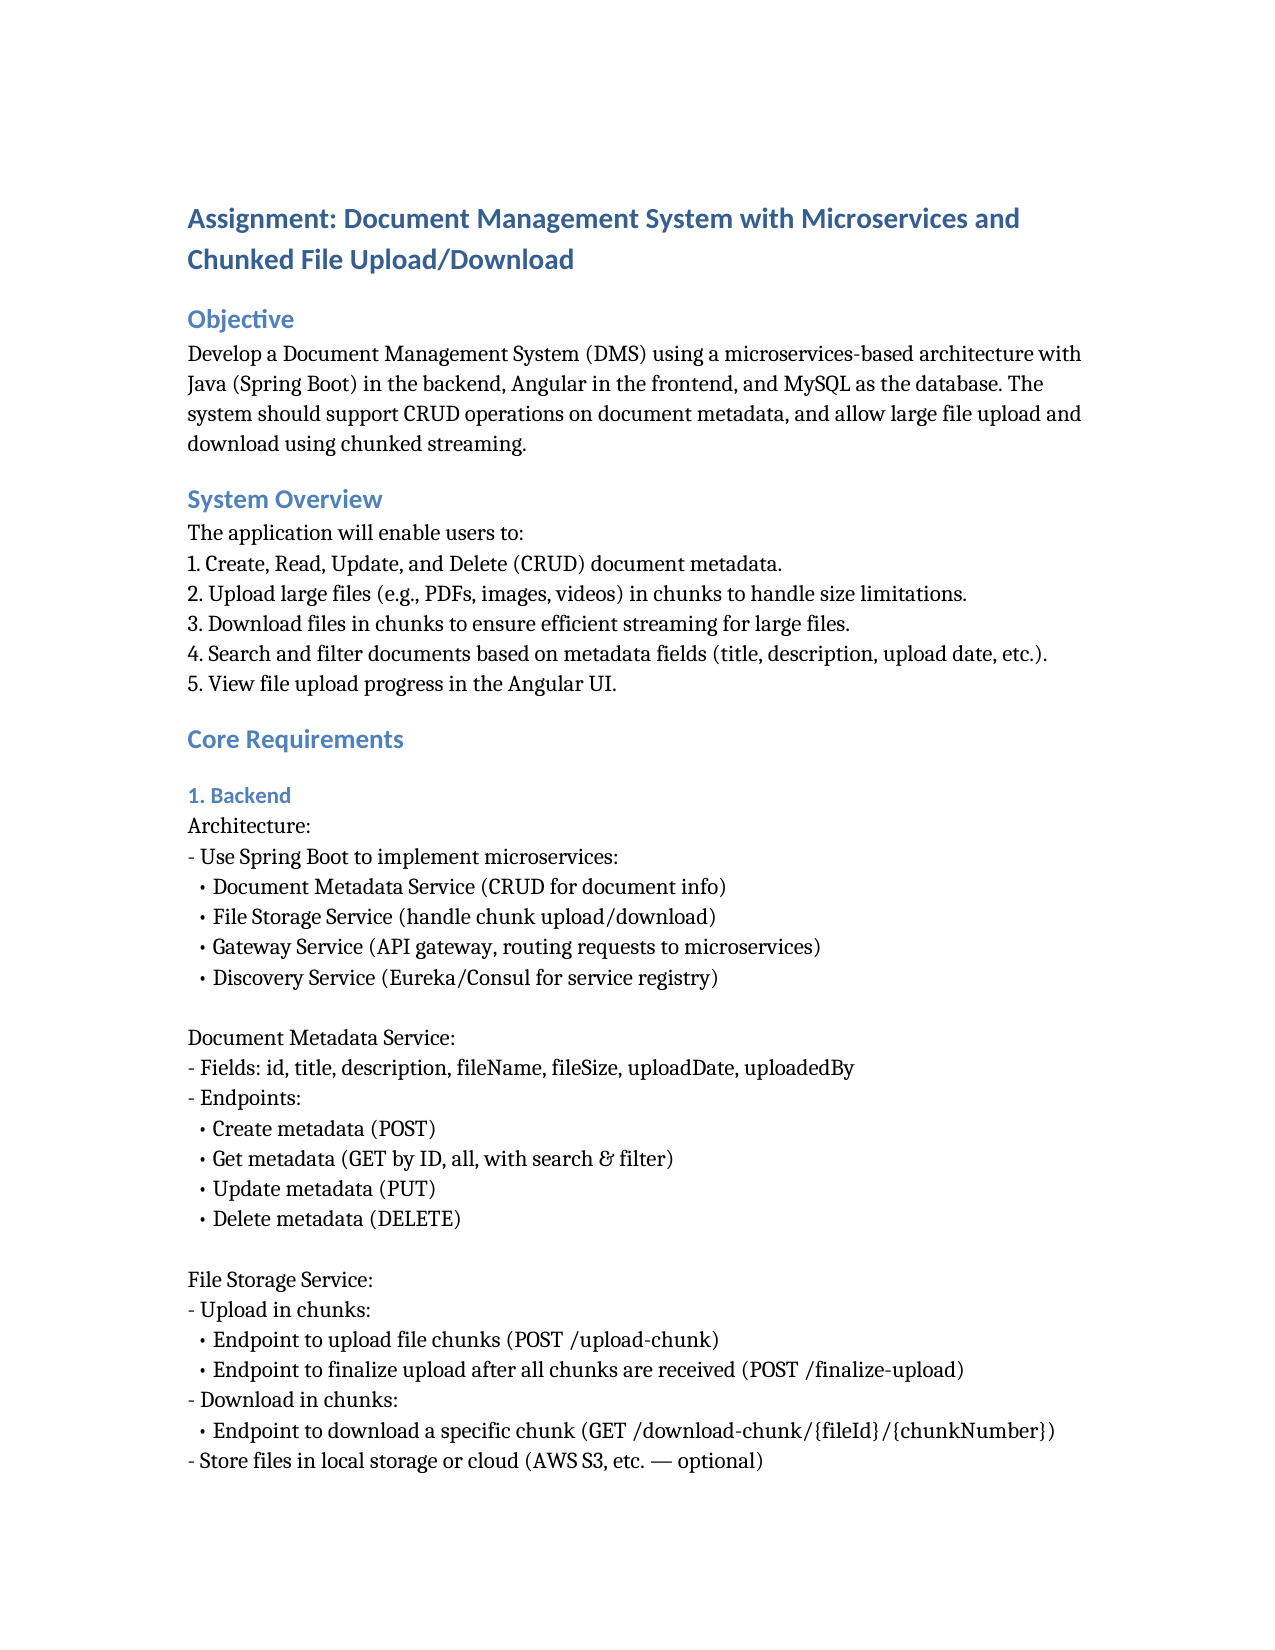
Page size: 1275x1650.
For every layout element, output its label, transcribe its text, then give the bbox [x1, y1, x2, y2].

subtitle 1. Backend [187, 781, 1087, 809]
subtitle Objective [187, 303, 1087, 336]
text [187, 813, 1087, 1474]
subtitle Core Requirements [187, 722, 1087, 755]
text Develop a Document Management System (DMS) using a microservices-based architecture with Java (Spring Boot) in the backend, Angular in the frontend, and MySQL as the database. The system should support CRUD operations on document metadata, and allow large file upload and download using chunked streaming. [187, 341, 1087, 458]
text The application will enable users to: 1. Create, Read, Update, and Delete (CRUD) document metadata. 2. Upload large files (e.g., PDFs, images, videos) in chunks to handle size limitations. 3. Download files in chunks to ensure efficient streaming for large files. 4. Search and filter documents based on metadata fields (title, description, upload date, etc.). 5. View file upload progress in the Angular UI. [187, 520, 1087, 698]
subtitle Assignment: Document Management System with Microservices and Chunked File Upload/Download [187, 200, 1087, 277]
subtitle System Overview [187, 482, 1087, 515]
